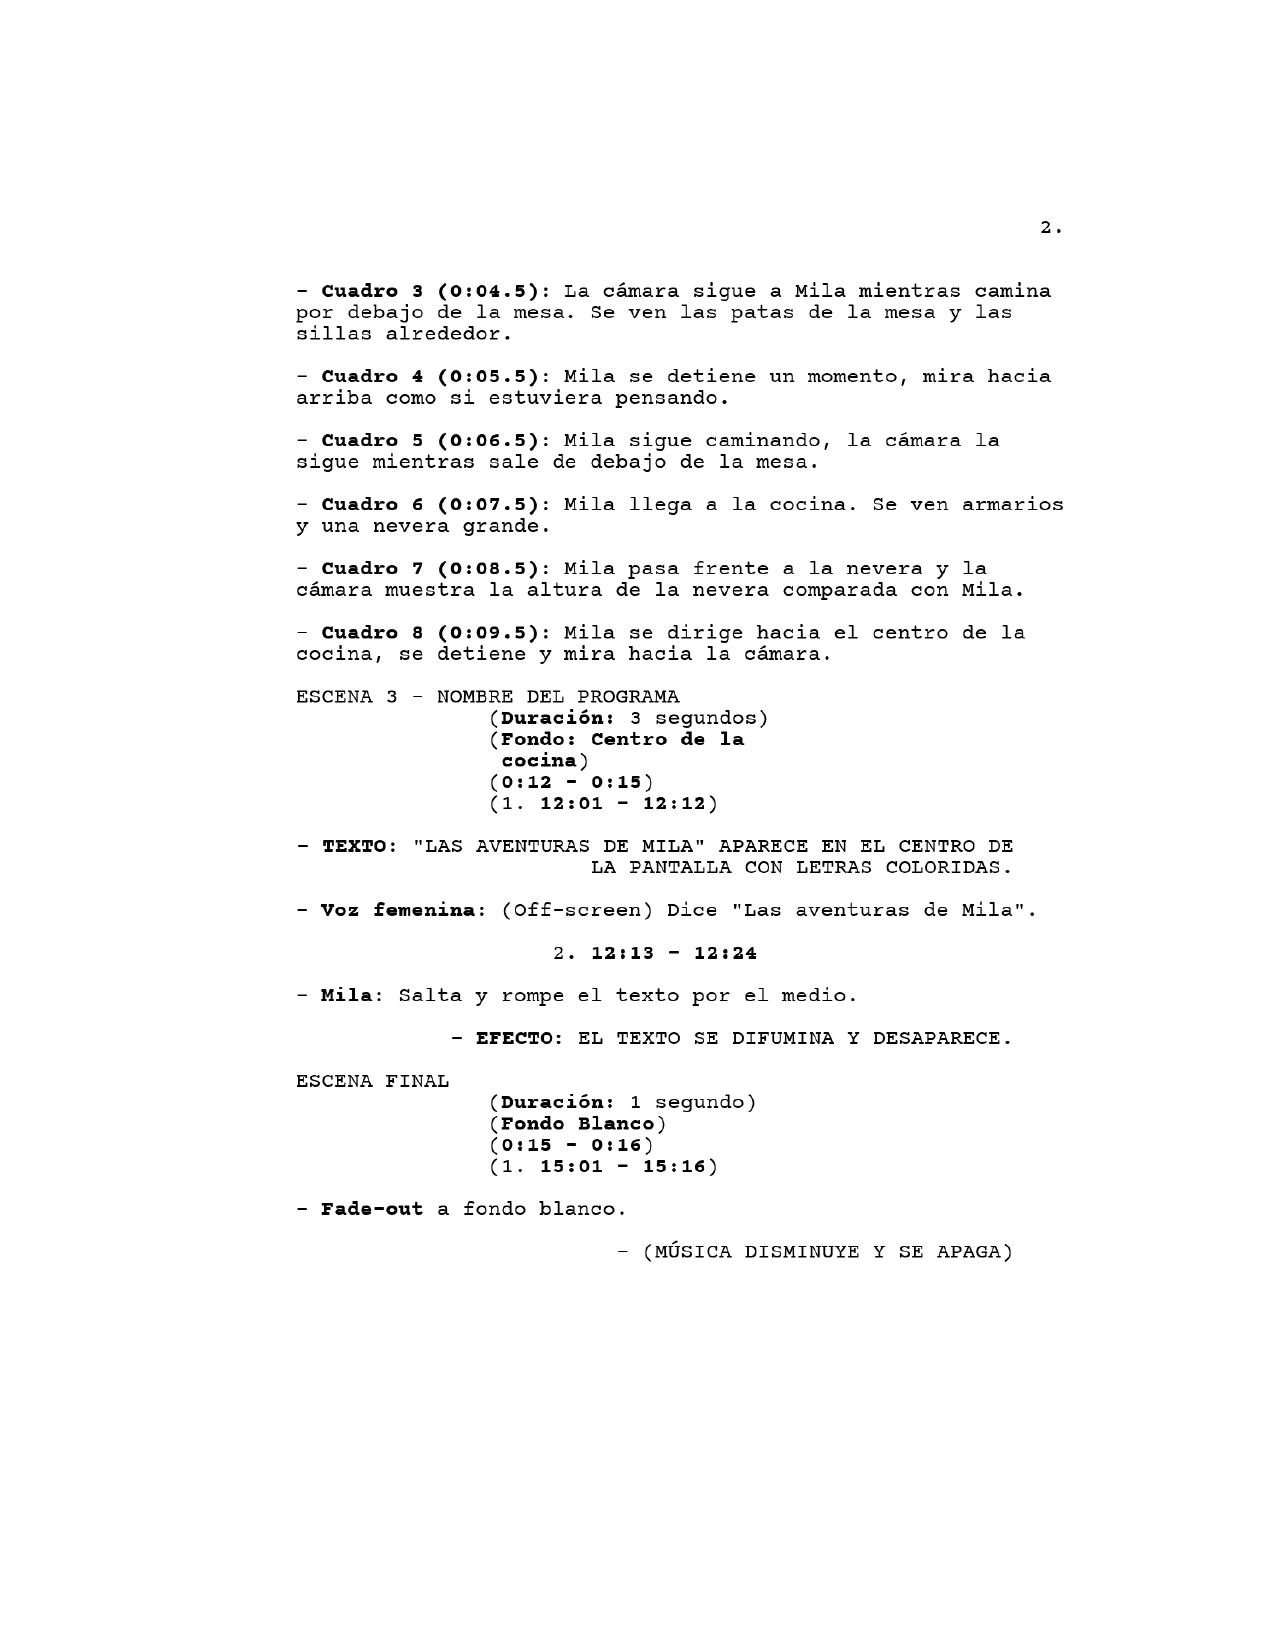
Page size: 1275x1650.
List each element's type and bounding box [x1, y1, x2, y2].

picture [103, 147, 1193, 1556]
